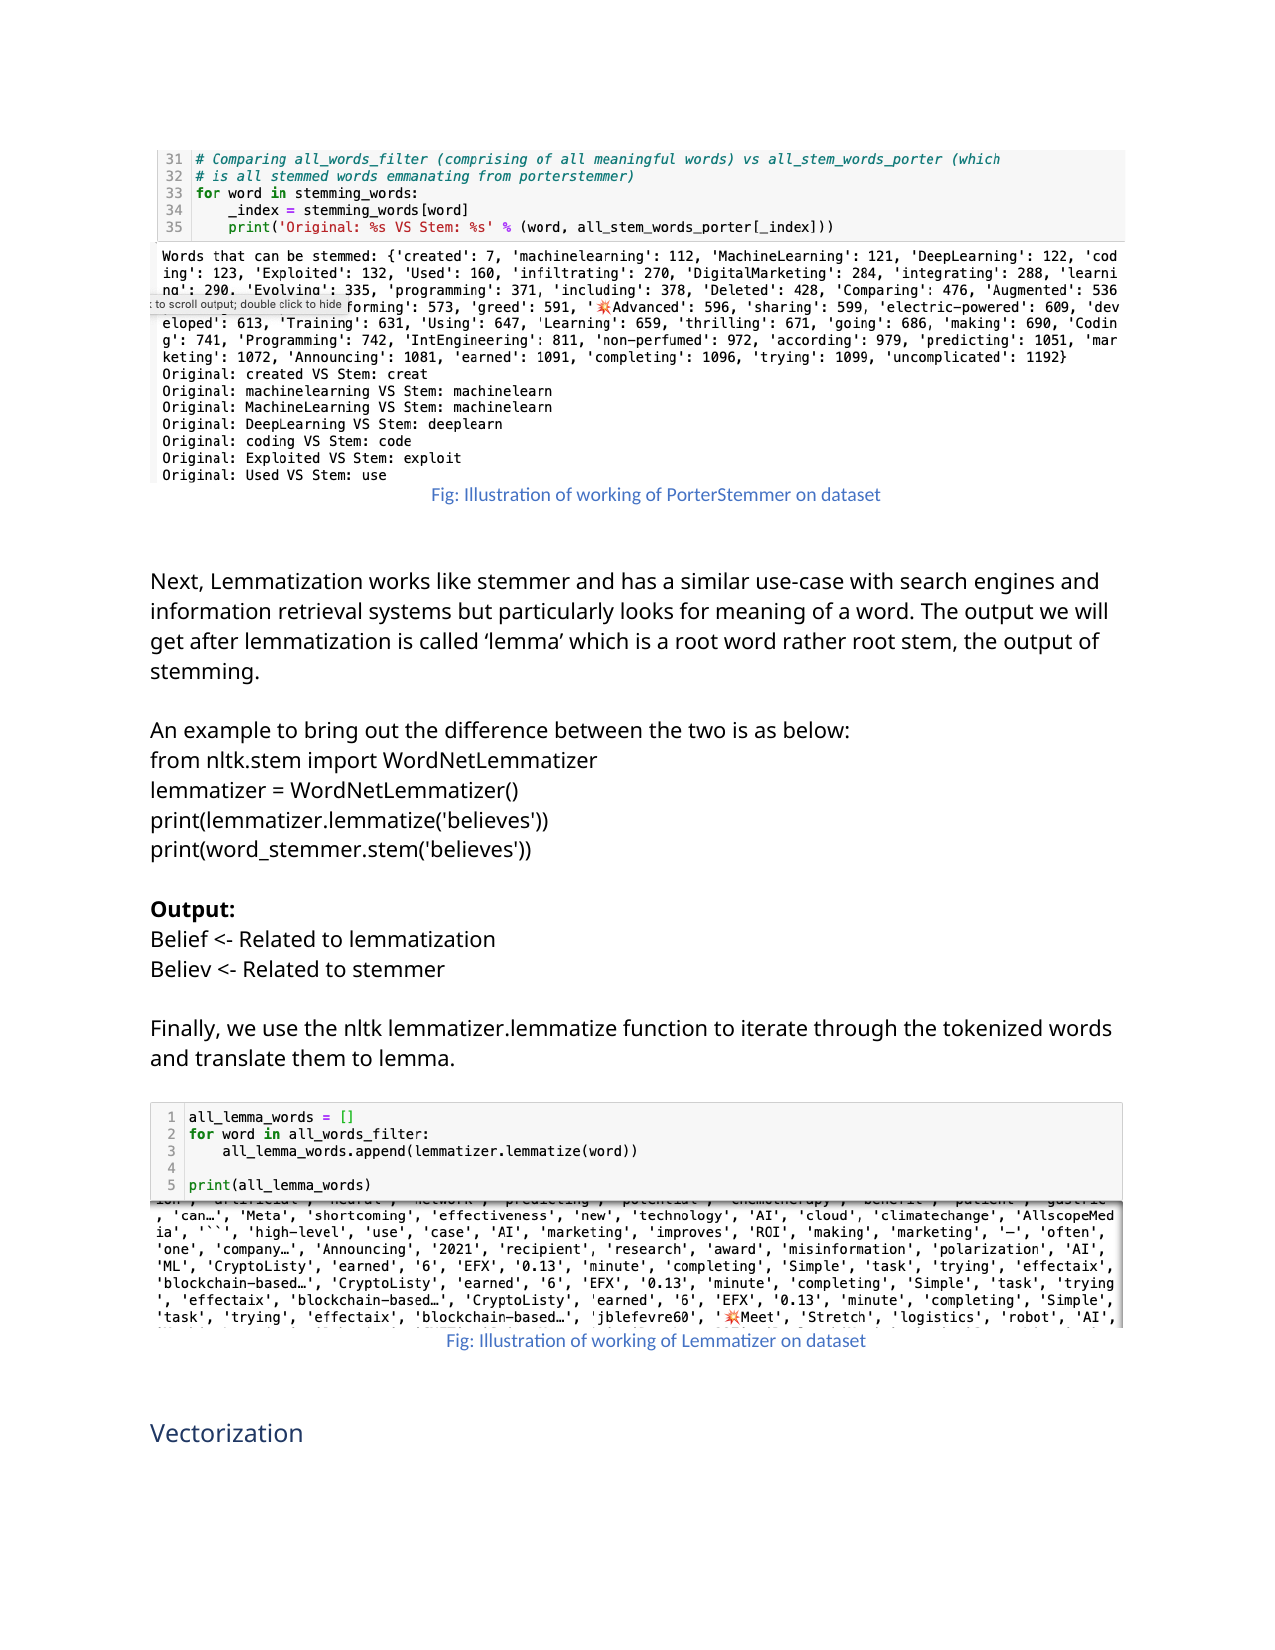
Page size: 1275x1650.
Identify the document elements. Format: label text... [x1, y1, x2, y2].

text print(word_stemmer.stem('believes')) [150, 834, 1125, 864]
text Fig: Illustration of working of Lemmatizer on dataset [187, 1328, 1125, 1352]
text Finally, we use the nltk lemmatizer.lemmatize function to iterate through the tokenized words and translate them to lemma. [150, 1013, 1125, 1073]
text Fig: Illustration of working of PorterStemmer on dataset [187, 483, 1125, 507]
subtitle Vectorization [150, 1416, 1125, 1450]
text Belief <- Related to lemmatization [150, 924, 1125, 953]
text Next, Lemmatization works like stemmer and has a similar use-case with search engines and information retrieval systems but particularly looks for meaning of a word. The output we will get after lemmatization is called ‘lemma’ which is a root word rather root stem, the output of stemming. [150, 566, 1125, 685]
text print(lemmatizer.lemmatize('believes')) [150, 804, 1125, 834]
text lemmatizer = WordNetLemmatizer() [150, 775, 1125, 804]
text Output: [150, 894, 1125, 924]
picture [150, 150, 1125, 483]
text An example to bring out the difference between the two is as below: [150, 715, 1125, 745]
picture [150, 1102, 1125, 1328]
text Believ <- Related to stemmer [150, 953, 1125, 983]
text from nltk.stem import WordNetLemmatizer [150, 745, 1125, 775]
